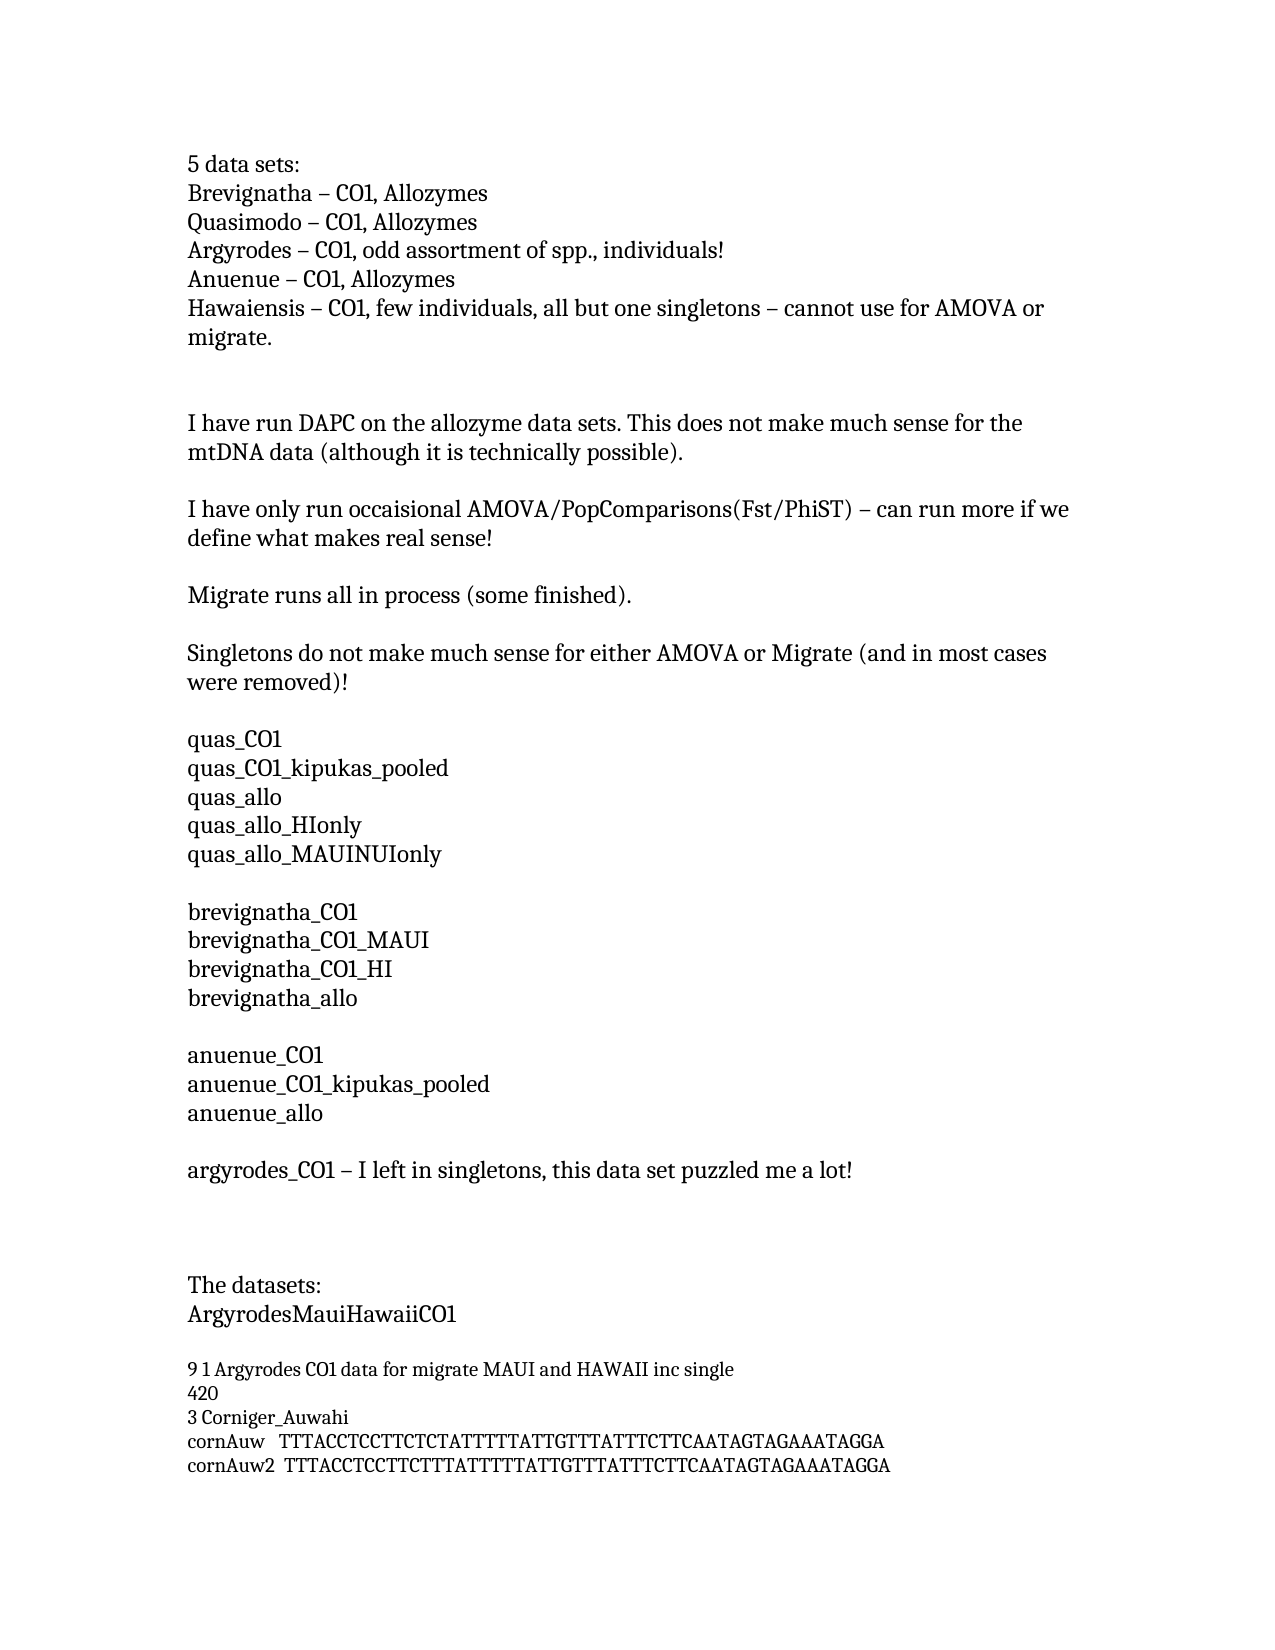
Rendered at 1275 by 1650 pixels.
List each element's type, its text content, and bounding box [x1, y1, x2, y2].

text quas_allo_HIonly [187, 811, 1087, 840]
text argyrodes_CO1 – I left in singletons, this data set puzzled me a lot! [187, 1156, 1087, 1185]
text quas_allo_MAUINUIonly [187, 840, 1087, 869]
text Hawaiensis – CO1, few individuals, all but one singletons – cannot use for AMOVA or migrate. [187, 294, 1087, 351]
text brevignatha_CO1 [187, 897, 1087, 926]
text quas_CO1_kipukas_pooled [187, 754, 1087, 782]
text 9 1 Argyrodes CO1 data for migrate MAUI and HAWAII inc single [187, 1357, 1087, 1381]
text anuenue_CO1_kipukas_pooled [187, 1070, 1087, 1099]
text 3 Corniger_Auwahi [187, 1405, 1087, 1429]
text quas_CO1 [187, 725, 1087, 754]
text brevignatha_CO1_MAUI [187, 926, 1087, 955]
text The datasets: [187, 1271, 1087, 1300]
text Anuenue – CO1, Allozymes [187, 265, 1087, 294]
text ArgyrodesMauiHawaiiCO1 [187, 1300, 1087, 1329]
text Brevignatha – CO1, Allozymes [187, 179, 1087, 207]
text anuenue_allo [187, 1099, 1087, 1127]
text Quasimodo – CO1, Allozymes [187, 207, 1087, 236]
text anuenue_CO1 [187, 1041, 1087, 1070]
text cornAuw TTTACCTCCTTCTCTATTTTTATTGTTTATTTCTTCAATAGTAGAAATAGGA [187, 1429, 1087, 1453]
text brevignatha_CO1_HI [187, 955, 1087, 984]
text Singletons do not make much sense for either AMOVA or Migrate (and in most cases were removed)! [187, 639, 1087, 696]
text cornAuw2 TTTACCTCCTTCTTTATTTTTATTGTTTATTTCTTCAATAGTAGAAATAGGA [187, 1453, 1087, 1477]
text quas_allo [187, 782, 1087, 811]
text I have only run occaisional AMOVA/PopComparisons(Fst/PhiST) – can run more if we define what makes real sense! [187, 495, 1087, 552]
text brevignatha_allo [187, 984, 1087, 1012]
text Argyrodes – CO1, odd assortment of spp., individuals! [187, 236, 1087, 265]
text 420 [187, 1381, 1087, 1405]
text I have run DAPC on the allozyme data sets. This does not make much sense for the mtDNA data (although it is technically possible). [187, 409, 1087, 466]
text Migrate runs all in process (some finished). [187, 581, 1087, 610]
text 5 data sets: [187, 150, 1087, 179]
